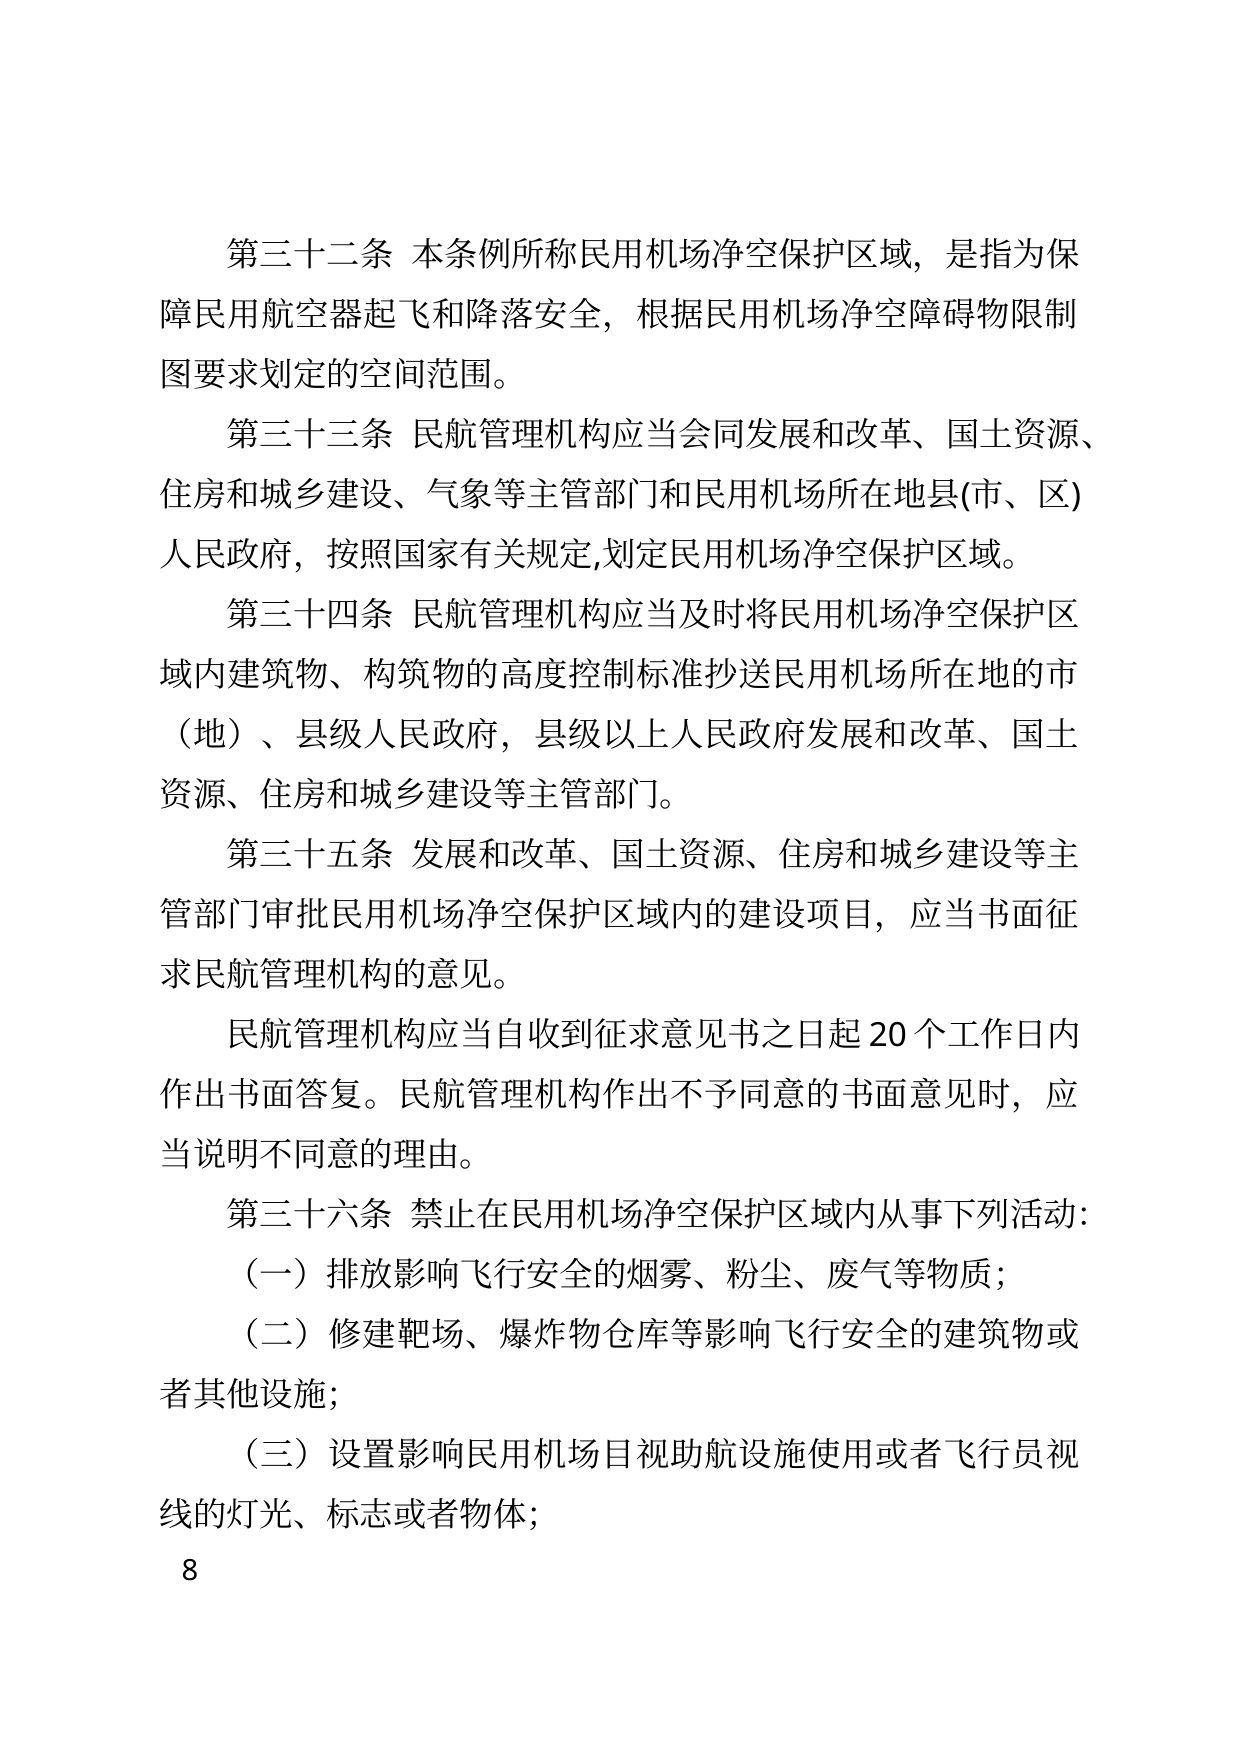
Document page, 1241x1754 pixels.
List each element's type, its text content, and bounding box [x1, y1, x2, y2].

text （二）修建靶场、爆炸物仓库等影响飞行安全的建筑物或者其他设施； [159, 1298, 1081, 1418]
text （三）设置影响民用机场目视助航设施使用或者飞行员视线的灯光、标志或者物体； [159, 1418, 1081, 1538]
text （一）排放影响飞行安全的烟雾、粉尘、废气等物质； [159, 1238, 1081, 1298]
text 第三十五条 发展和改革、国土资源、住房和城乡建设等主管部门审批民用机场净空保护区域内的建设项目，应当书面征求民航管理机构的意见。 [159, 818, 1081, 998]
text 民航管理机构应当自收到征求意见书之日起20个工作日内作出书面答复。民航管理机构作出不予同意的书面意见时，应当说明不同意的理由。 [159, 998, 1081, 1178]
text 第三十二条 本条例所称民用机场净空保护区域，是指为保障民用航空器起飞和降落安全，根据民用机场净空障碍物限制图要求划定的空间范围。 [159, 218, 1081, 398]
text 第三十六条 禁止在民用机场净空保护区域内从事下列活动： [159, 1178, 1081, 1238]
text 第三十三条 民航管理机构应当会同发展和改革、国土资源、住房和城乡建设、气象等主管部门和民用机场所在地县(市、区)人民政府，按照国家有关规定,划定民用机场净空保护区域。 [159, 398, 1081, 578]
text 第三十四条 民航管理机构应当及时将民用机场净空保护区域内建筑物、构筑物的高度控制标准抄送民用机场所在地的市（地）、县级人民政府，县级以上人民政府发展和改革、国土资源、住房和城乡建设等主管部门。 [159, 578, 1081, 818]
